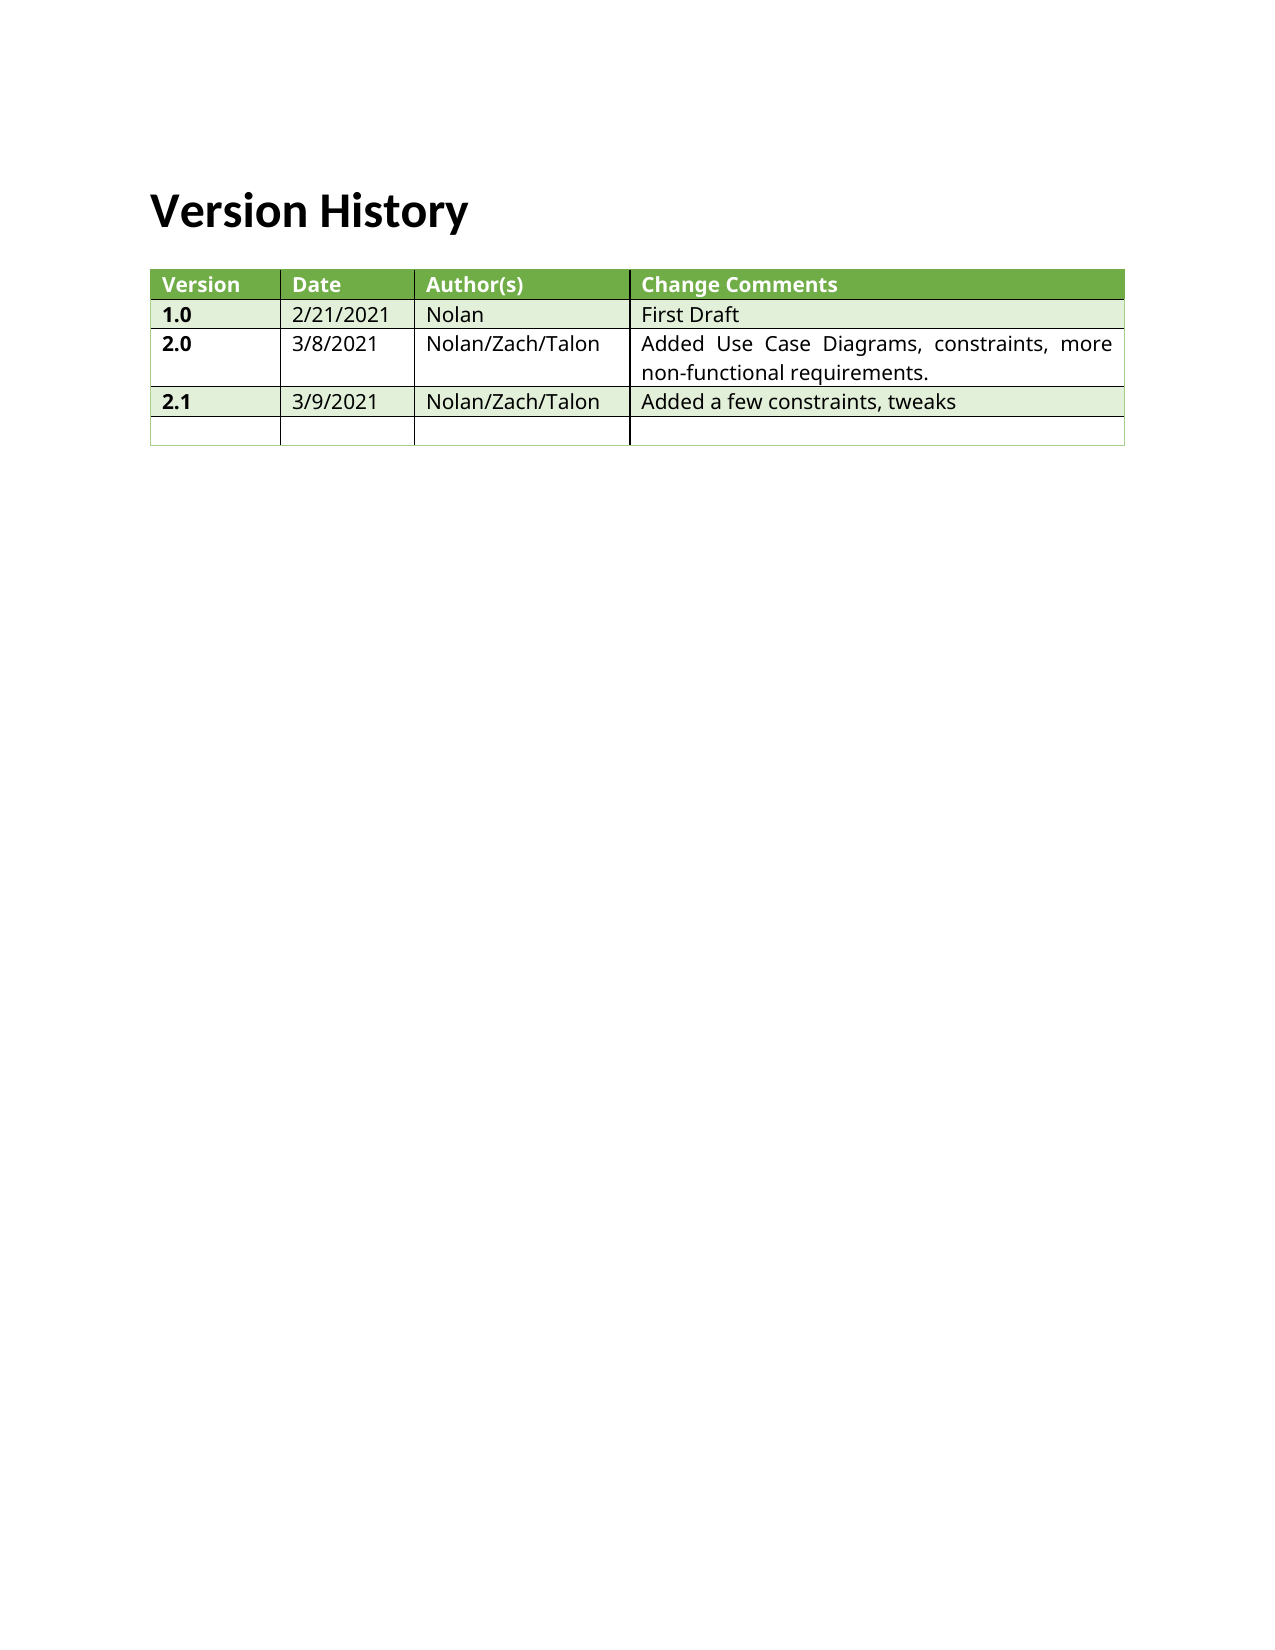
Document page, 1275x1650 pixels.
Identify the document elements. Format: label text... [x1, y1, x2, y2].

table_cell Nolan [415, 300, 629, 328]
table_header Version [151, 270, 280, 299]
table_cell Nolan/Zach/Talon [415, 329, 629, 386]
table_cell 3/9/2021 [281, 387, 414, 416]
subtitle Version History [150, 179, 1125, 240]
table_cell [151, 417, 280, 445]
table_cell 2.0 [151, 329, 280, 386]
table_cell Added a few constraints, tweaks [631, 387, 1124, 416]
table_cell [631, 417, 1124, 445]
table_header Author(s) [415, 270, 629, 299]
table_cell Nolan/Zach/Talon [415, 387, 629, 416]
table_header Change Comments [631, 270, 1124, 299]
table_cell 1.0 [151, 300, 280, 328]
table_cell Added Use Case Diagrams, constraints, more non-functional requirements. [631, 329, 1124, 386]
table_header Date [281, 270, 414, 299]
table_cell First Draft [631, 300, 1124, 328]
table_cell [415, 417, 629, 445]
table_cell 2.1 [151, 387, 280, 416]
table_cell 2/21/2021 [281, 300, 414, 328]
table_cell 3/8/2021 [281, 329, 414, 386]
table_cell [281, 417, 414, 445]
